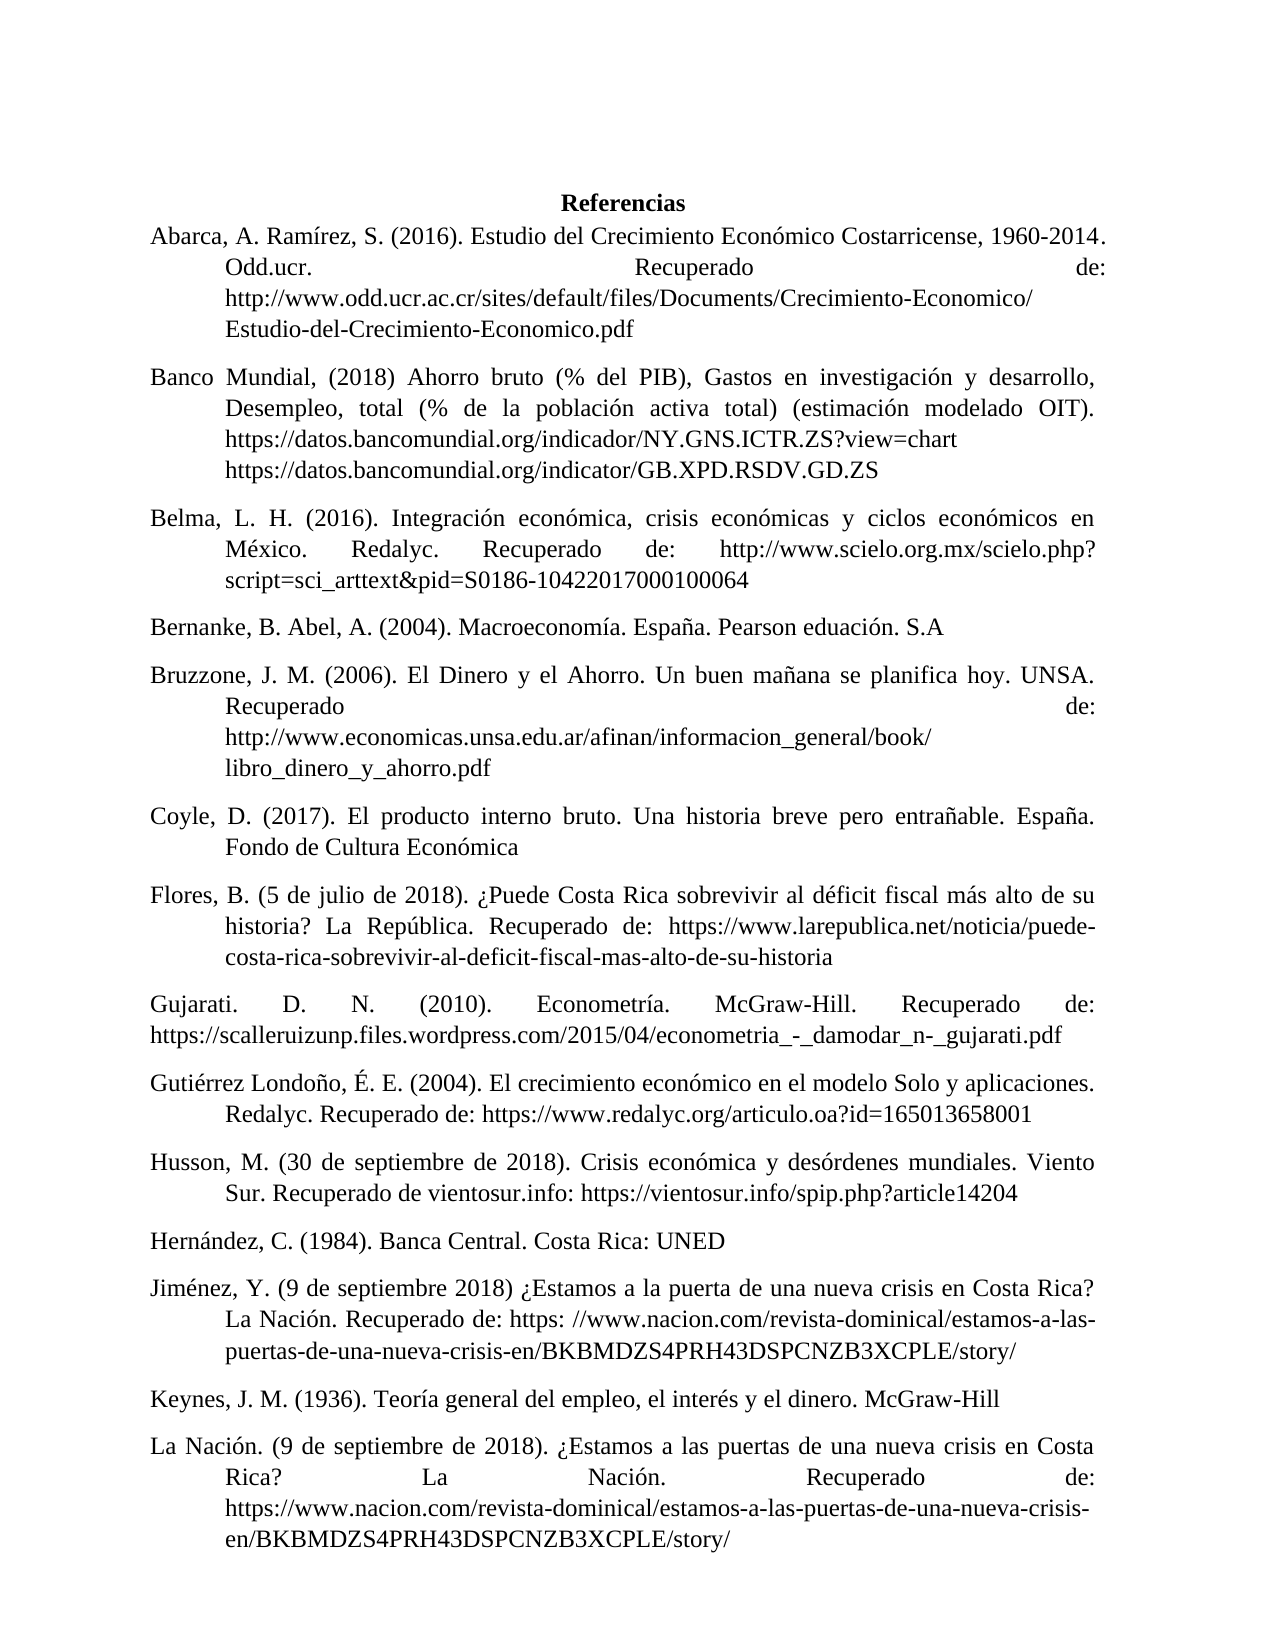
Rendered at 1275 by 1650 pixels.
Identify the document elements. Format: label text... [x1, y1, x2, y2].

text Flores, B. (5 de julio de 2018). ¿Puede Costa Rica sobrevivir al déficit fiscal más alto de su historia? La República. Recuperado de: https://www.larepublica.net/noticia/puede-costa-rica-sobrevivir-al-deficit-fiscal-mas-alto-de-su-historia [150, 880, 1096, 971]
text Keynes, J. M. (1936). Teoría general del empleo, el interés y el dinero. McGraw-Hill [150, 1384, 1096, 1412]
text Hernández, C. (1984). Banca Central. Costa Rica: UNED [150, 1226, 1096, 1254]
text Banco Mundial, (2018) Ahorro bruto (% del PIB), Gastos en investigación y desarrollo, Desempleo, total (% de la población activa total) (estimación modelado OIT). https://datos.bancomundial.org/indicador/NY.GNS.ICTR.ZS?view=chart https://datos.bancomundial.org/indicator/GB.XPD.RSDV.GD.ZS [150, 362, 1096, 484]
text Coyle, D. (2017). El producto interno bruto. Una historia breve pero entrañable. España. Fondo de Cultura Económica [150, 801, 1096, 861]
text Belma, L. H. (2016). Integración económica, crisis económicas y ciclos económicos en México. Redalyc. Recuperado de: http://www.scielo.org.mx/scielo.php?script=sci_arttext&pid=S0186-10422017000100064 [150, 503, 1096, 593]
subtitle Referencias [150, 188, 1096, 217]
text Husson, M. (30 de septiembre de 2018). Crisis económica y desórdenes mundiales. Viento Sur. Recuperado de vientosur.info: https://vientosur.info/spip.php?article14204 [150, 1147, 1096, 1207]
text Jiménez, Y. (9 de septiembre 2018) ¿Estamos a la puerta de una nueva crisis en Costa Rica? La Nación. Recuperado de: https: //www.nacion.com/revista-dominical/estamos-a-las-puertas-de-una-nueva-crisis-en/BKBMDZS4PRH43DSPCNZB3XCPLE/story/ [150, 1273, 1096, 1365]
text Gutiérrez Londoño, É. E. (2004). El crecimiento económico en el modelo Solo y aplicaciones. Redalyc. Recuperado de: https://www.redalyc.org/articulo.oa?id=165013658001 [150, 1068, 1096, 1128]
text Bruzzone, J. M. (2006). El Dinero y el Ahorro. Un buen mañana se planifica hoy. UNSA. Recuperado de: http://www.economicas.unsa.edu.ar/afinan/informacion_general/book/libro_dinero_y_ahorro.pdf [150, 660, 1096, 782]
text Abarca, A. Ramírez, S. (2016). Estudio del Crecimiento Económico Costarricense, 1960-2014. Odd.ucr. Recuperado de: http://www.odd.ucr.ac.cr/sites/default/files/Documents/Crecimiento-Economico/Estudio-del-Crecimiento-Economico.pdf [150, 221, 1106, 343]
text Gujarati. D. N. (2010). Econometría. McGraw-Hill. Recuperado de: https://scalleruizunp.files.wordpress.com/2015/04/econometria_-_damodar_n-_gujarati.pdf [150, 989, 1096, 1049]
text Bernanke, B. Abel, A. (2004). Macroeconomía. España. Pearson eduación. S.A [150, 612, 1096, 641]
text La Nación. (9 de septiembre de 2018). ¿Estamos a las puertas de una nueva crisis en Costa Rica? La Nación. Recuperado de: https://www.nacion.com/revista-dominical/estamos-a-las-puertas-de-una-nueva-crisis-en/BKBMDZS4PRH43DSPCNZB3XCPLE/story/ [150, 1431, 1096, 1553]
